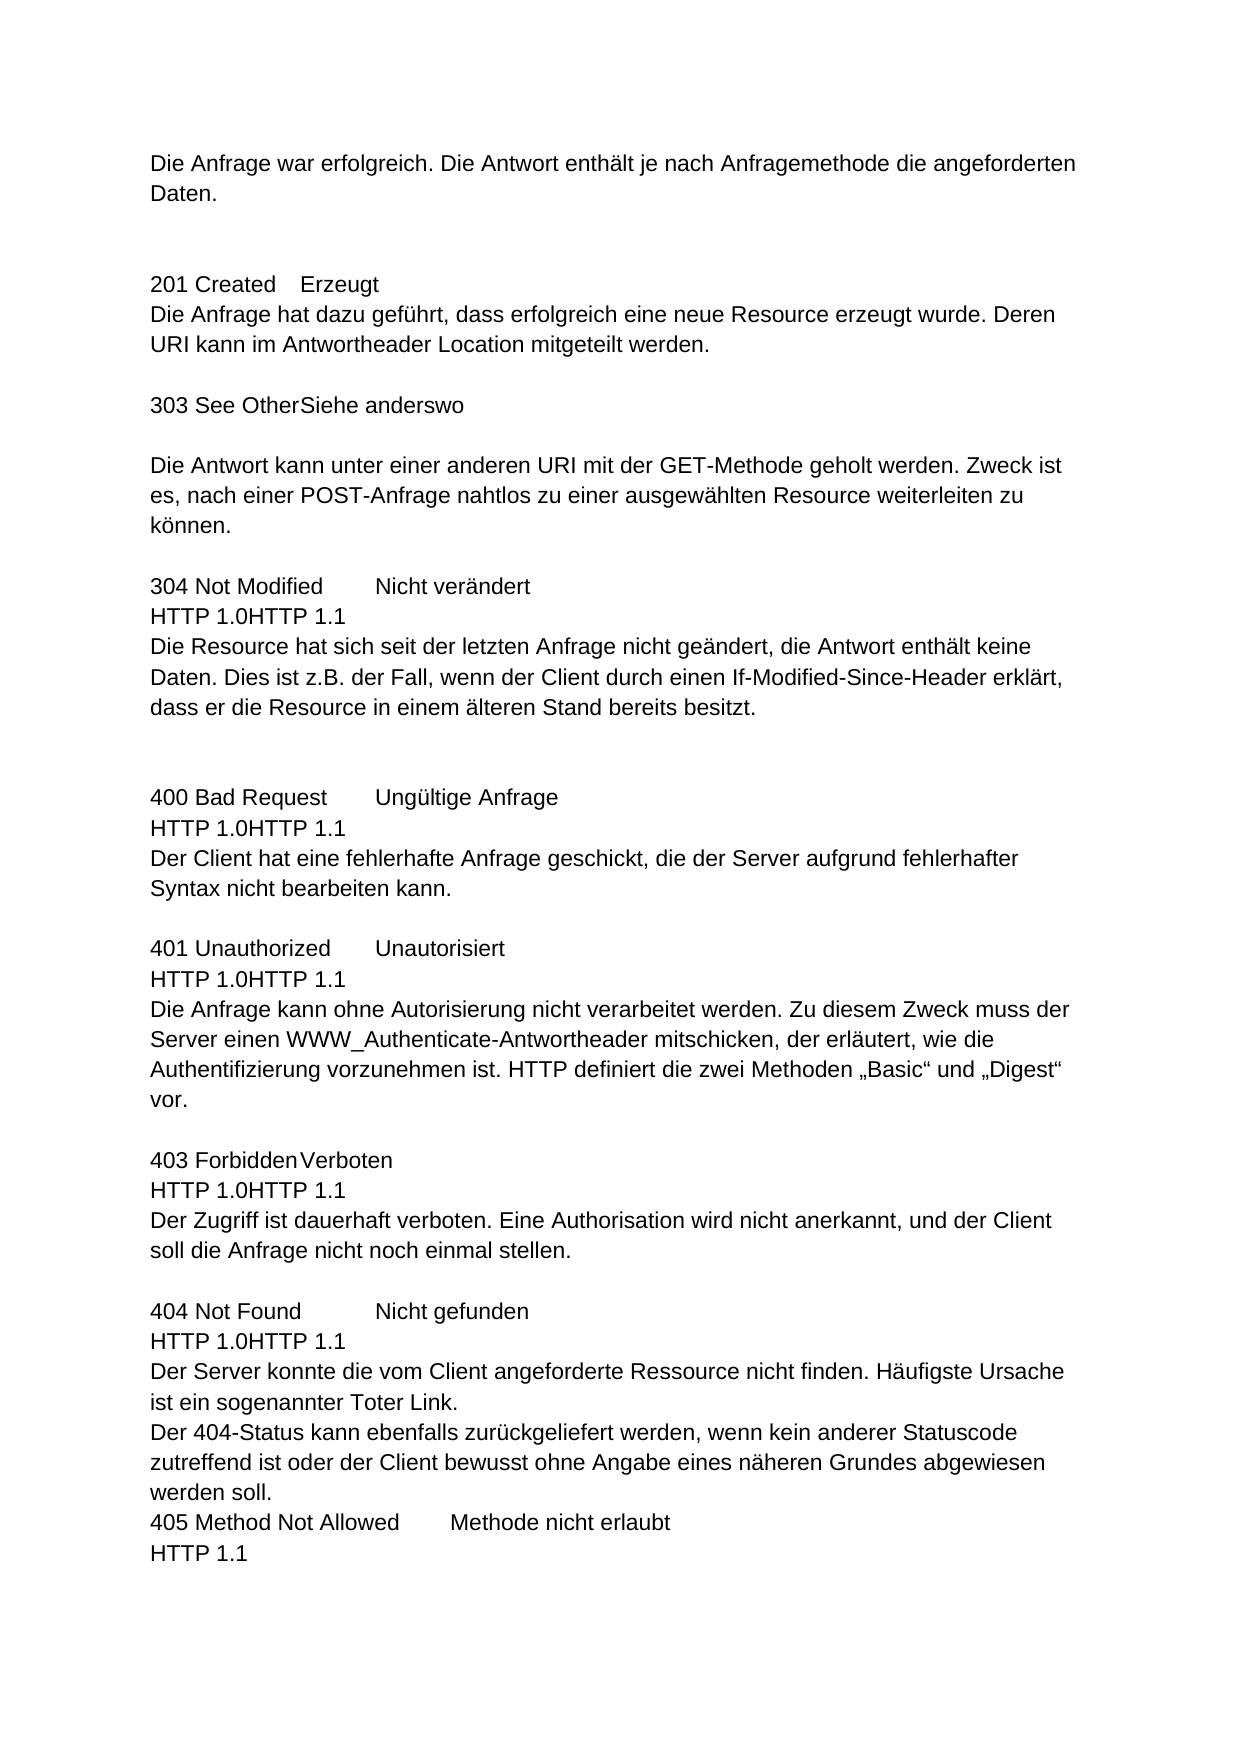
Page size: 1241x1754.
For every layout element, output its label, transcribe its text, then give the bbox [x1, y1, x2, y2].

text Die Antwort kann unter einer anderen URI mit der GET-Methode geholt werden. Zweck ist es, nach einer POST-Anfrage nahtlos zu einer ausgewählten Resource weiterleiten zu können. [150, 452, 1090, 539]
text 303 See Other Siehe anderswo [150, 392, 1090, 418]
text 401 Unauthorized Unautorisiert [150, 935, 1090, 962]
text HTTP 1.0HTTP 1.1 [150, 1328, 1090, 1354]
text HTTP 1.0HTTP 1.1 [150, 1177, 1090, 1203]
text HTTP 1.0HTTP 1.1 [150, 966, 1090, 992]
text 304 Not Modified Nicht verändert [150, 573, 1090, 599]
text 403 Forbidden Verboten [150, 1147, 1090, 1173]
text Die Anfrage kann ohne Autorisierung nicht verarbeitet werden. Zu diesem Zweck muss der Server einen WWW_Authenticate-Antwortheader mitschicken, der erläutert, wie die Authentifizierung vorzunehmen ist. HTTP definiert die zwei Methoden „Basic“ und „Digest“ vor. [150, 996, 1090, 1113]
text 201 Created Erzeugt [150, 271, 1090, 297]
text Der Server konnte die vom Client angeforderte Ressource nicht finden. Häufigste Ursache ist ein sogenannter Toter Link. [150, 1358, 1090, 1415]
text 400 Bad Request Ungültige Anfrage [150, 784, 1090, 811]
text Der 404-Status kann ebenfalls zurückgeliefert werden, wenn kein anderer Statuscode zutreffend ist oder der Client bewusst ohne Angabe eines näheren Grundes abgewiesen werden soll. [150, 1419, 1090, 1506]
text HTTP 1.0HTTP 1.1 [150, 814, 1090, 841]
text 405 Method Not Allowed Methode nicht erlaubt [150, 1509, 1090, 1536]
text HTTP 1.0HTTP 1.1 [150, 603, 1090, 629]
text 404 Not Found Nicht gefunden [150, 1298, 1090, 1324]
text Der Client hat eine fehlerhafte Anfrage geschickt, die der Server aufgrund fehlerhafter Syntax nicht bearbeiten kann. [150, 845, 1090, 901]
text Die Anfrage hat dazu geführt, dass erfolgreich eine neue Resource erzeugt wurde. Deren URI kann im Antwortheader Location mitgeteilt werden. [150, 301, 1090, 358]
text Der Zugriff ist dauerhaft verboten. Eine Authorisation wird nicht anerkannt, und der Client soll die Anfrage nicht noch einmal stellen. [150, 1207, 1090, 1264]
text Die Anfrage war erfolgreich. Die Antwort enthält je nach Anfragemethode die angeforderten Daten. [150, 150, 1090, 207]
text HTTP 1.1 [150, 1539, 1090, 1566]
text Die Resource hat sich seit der letzten Anfrage nicht geändert, die Antwort enthält keine Daten. Dies ist z.B. der Fall, wenn der Client durch einen If-Modified-Since-Header erklärt, dass er die Resource in einem älteren Stand bereits besitzt. [150, 633, 1090, 720]
